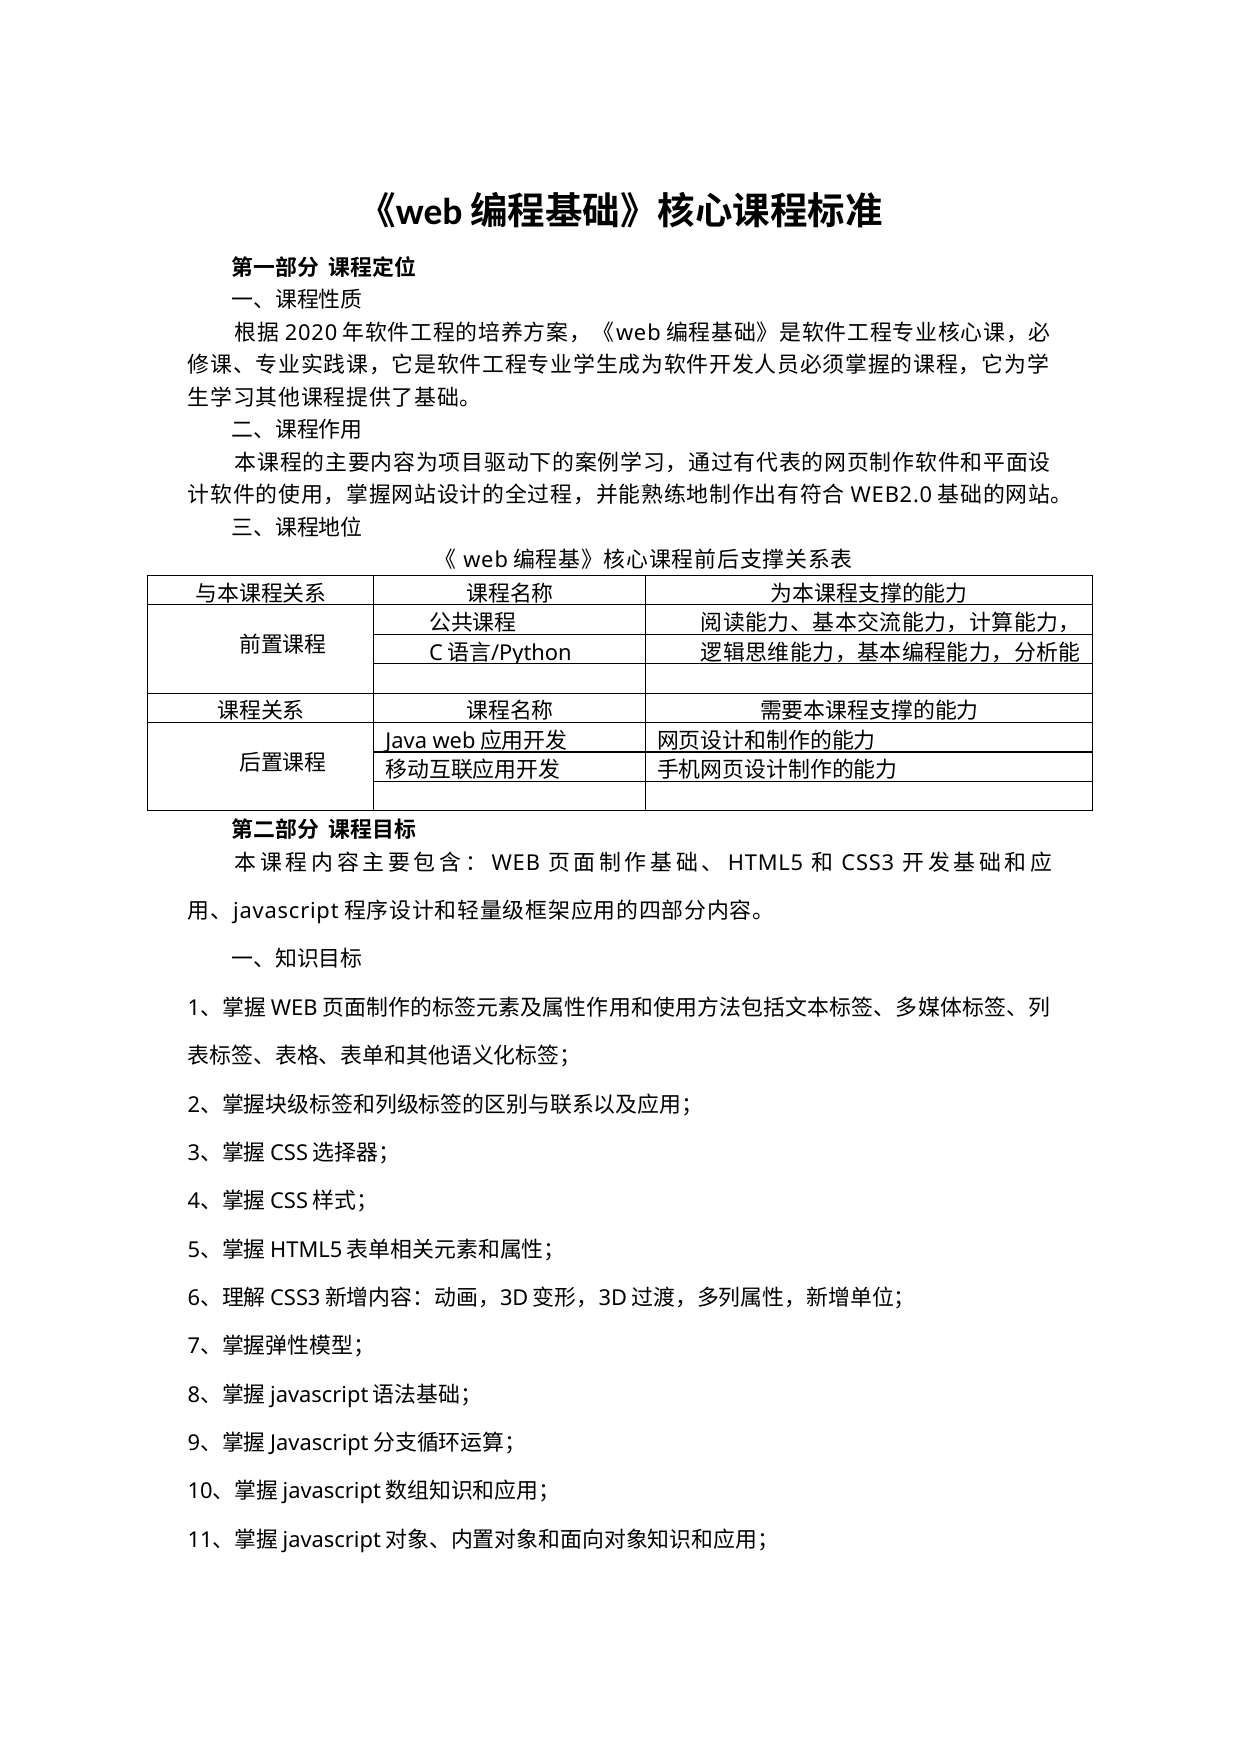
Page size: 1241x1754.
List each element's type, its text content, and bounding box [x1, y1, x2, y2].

text 二、课程作用 [187, 412, 1053, 444]
text 本课程的主要内容为项目驱动下的案例学习，通过有代表的网页制作软件和平面设计软件的使用，掌握网站设计的全过程，并能熟练地制作出有符合WEB2.0基础的网站。 [187, 444, 1053, 509]
table_header 与本课程关系 [148, 576, 373, 604]
table_header 课程名称 [374, 576, 645, 604]
table_cell 手机网页设计制作的能力 [646, 753, 1092, 781]
text 《 web编程基》核心课程前后支撑关系表 [187, 542, 1053, 574]
text 第一部分 课程定位 [187, 249, 1053, 282]
text 本课程内容主要包含：WEB页面制作基础、HTML5和CSS3开发基础和应用、javascript程序设计和轻量级框架应用的四部分内容。 [187, 844, 1053, 925]
table_cell 移动互联应用开发 [374, 753, 645, 781]
text 第二部分 课程目标 [187, 811, 1053, 844]
list 掌握javascript数组知识和应用； [187, 1473, 1053, 1506]
table_cell 阅读能力、基本交流能力，计算能力，写作能力，审美能力 [646, 605, 1092, 633]
table_cell 逻辑思维能力，基本编程能力，分析能力，解决问题的能力 [646, 635, 1092, 663]
list 掌握CSS选择器； [187, 1135, 1053, 1167]
list 理解CSS3新增内容：动画，3D变形，3D过渡，多列属性，新增单位； [187, 1280, 1053, 1312]
list 掌握Javascript分支循环运算； [187, 1425, 1053, 1457]
table_cell 后置课程 [148, 723, 373, 810]
list 掌握CSS样式； [187, 1183, 1053, 1216]
text 一、课程性质 [187, 282, 1053, 314]
text 根据2020年软件工程的培养方案，《web编程基础》是软件工程专业核心课，必修课、专业实践课，它是软件工程专业学生成为软件开发人员必须掌握的课程，它为学生学习其他课程提供了基础。 [187, 314, 1053, 412]
table_cell [646, 782, 1092, 810]
table_cell 网页设计和制作的能力 [646, 723, 1092, 751]
text 《web编程基础》核心课程标准 [187, 174, 1053, 237]
table_cell 课程关系 [148, 694, 373, 722]
table_cell 课程名称 [374, 694, 645, 722]
list 掌握HTML5表单相关元素和属性； [187, 1231, 1053, 1264]
table_cell Java web应用开发 [374, 723, 645, 751]
list 掌握javascript对象、内置对象和面向对象知识和应用； [187, 1521, 1053, 1554]
table_cell C语言/Python [374, 635, 645, 663]
table_cell 需要本课程支撑的能力 [646, 694, 1092, 722]
list 掌握弹性模型； [187, 1328, 1053, 1361]
table_cell [646, 664, 1092, 692]
table_cell 前置课程 [148, 605, 373, 692]
list 掌握WEB页面制作的标签元素及属性作用和使用方法包括文本标签、多媒体标签、列表标签、表格、表单和其他语义化标签； [187, 989, 1053, 1071]
table_cell [374, 782, 645, 810]
table_cell [374, 664, 645, 692]
text 三、课程地位 [187, 509, 1053, 542]
table_header 为本课程支撑的能力 [646, 576, 1092, 604]
list 知识目标 [187, 941, 1053, 973]
list 掌握块级标签和列级标签的区别与联系以及应用； [187, 1086, 1053, 1119]
table_cell 公共课程 [374, 605, 645, 633]
list 掌握javascript语法基础； [187, 1376, 1053, 1409]
